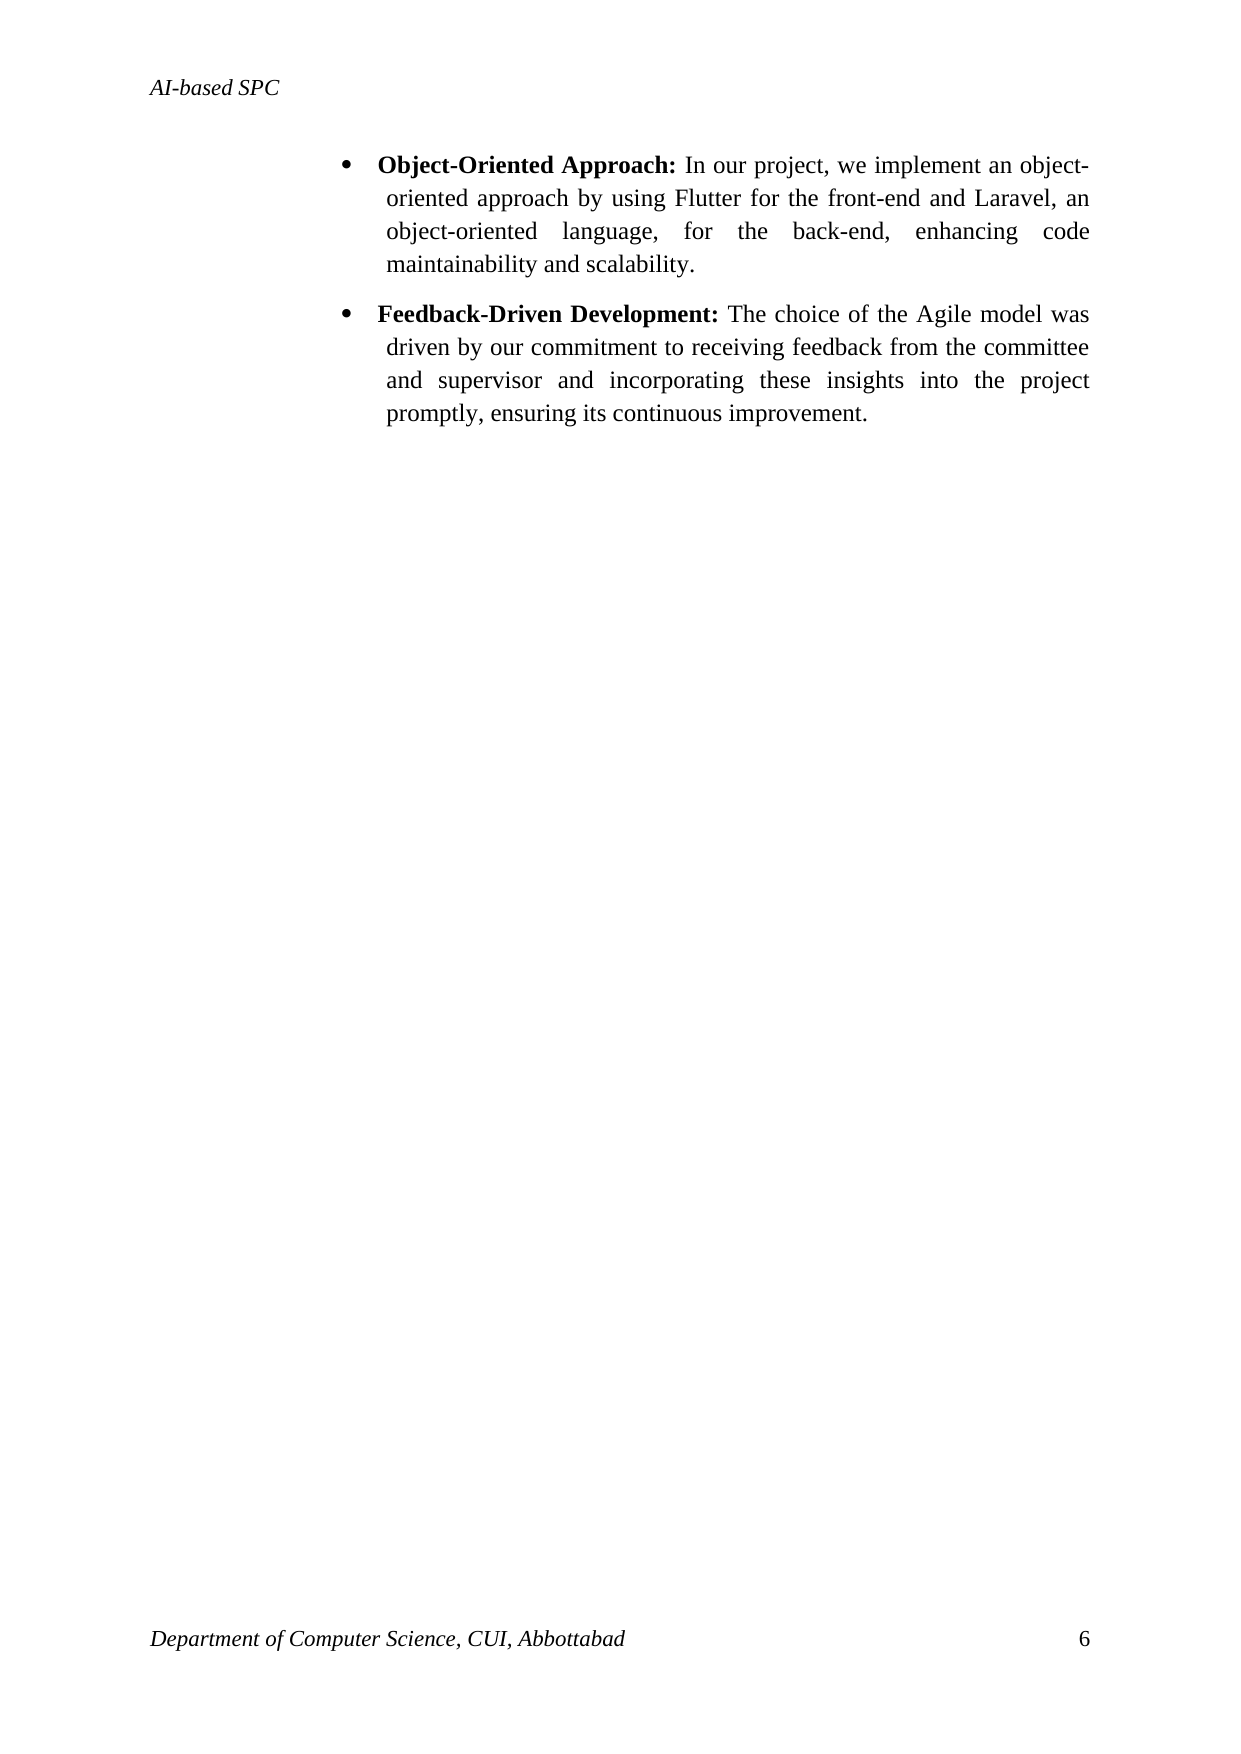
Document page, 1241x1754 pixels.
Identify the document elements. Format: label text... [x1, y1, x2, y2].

list Feedback-Driven Development: The choice of the Agile model was driven by our commitment to receiving feedback from the committee and supervisor and incorporating these insights into the project promptly, ensuring its continuous improvement. [342, 299, 1090, 427]
list Object-Oriented Approach: In our project, we implement an object-oriented approach by using Flutter for the front-end and Laravel, an object-oriented language, for the back-end, enhancing code maintainability and scalability. [342, 150, 1090, 278]
